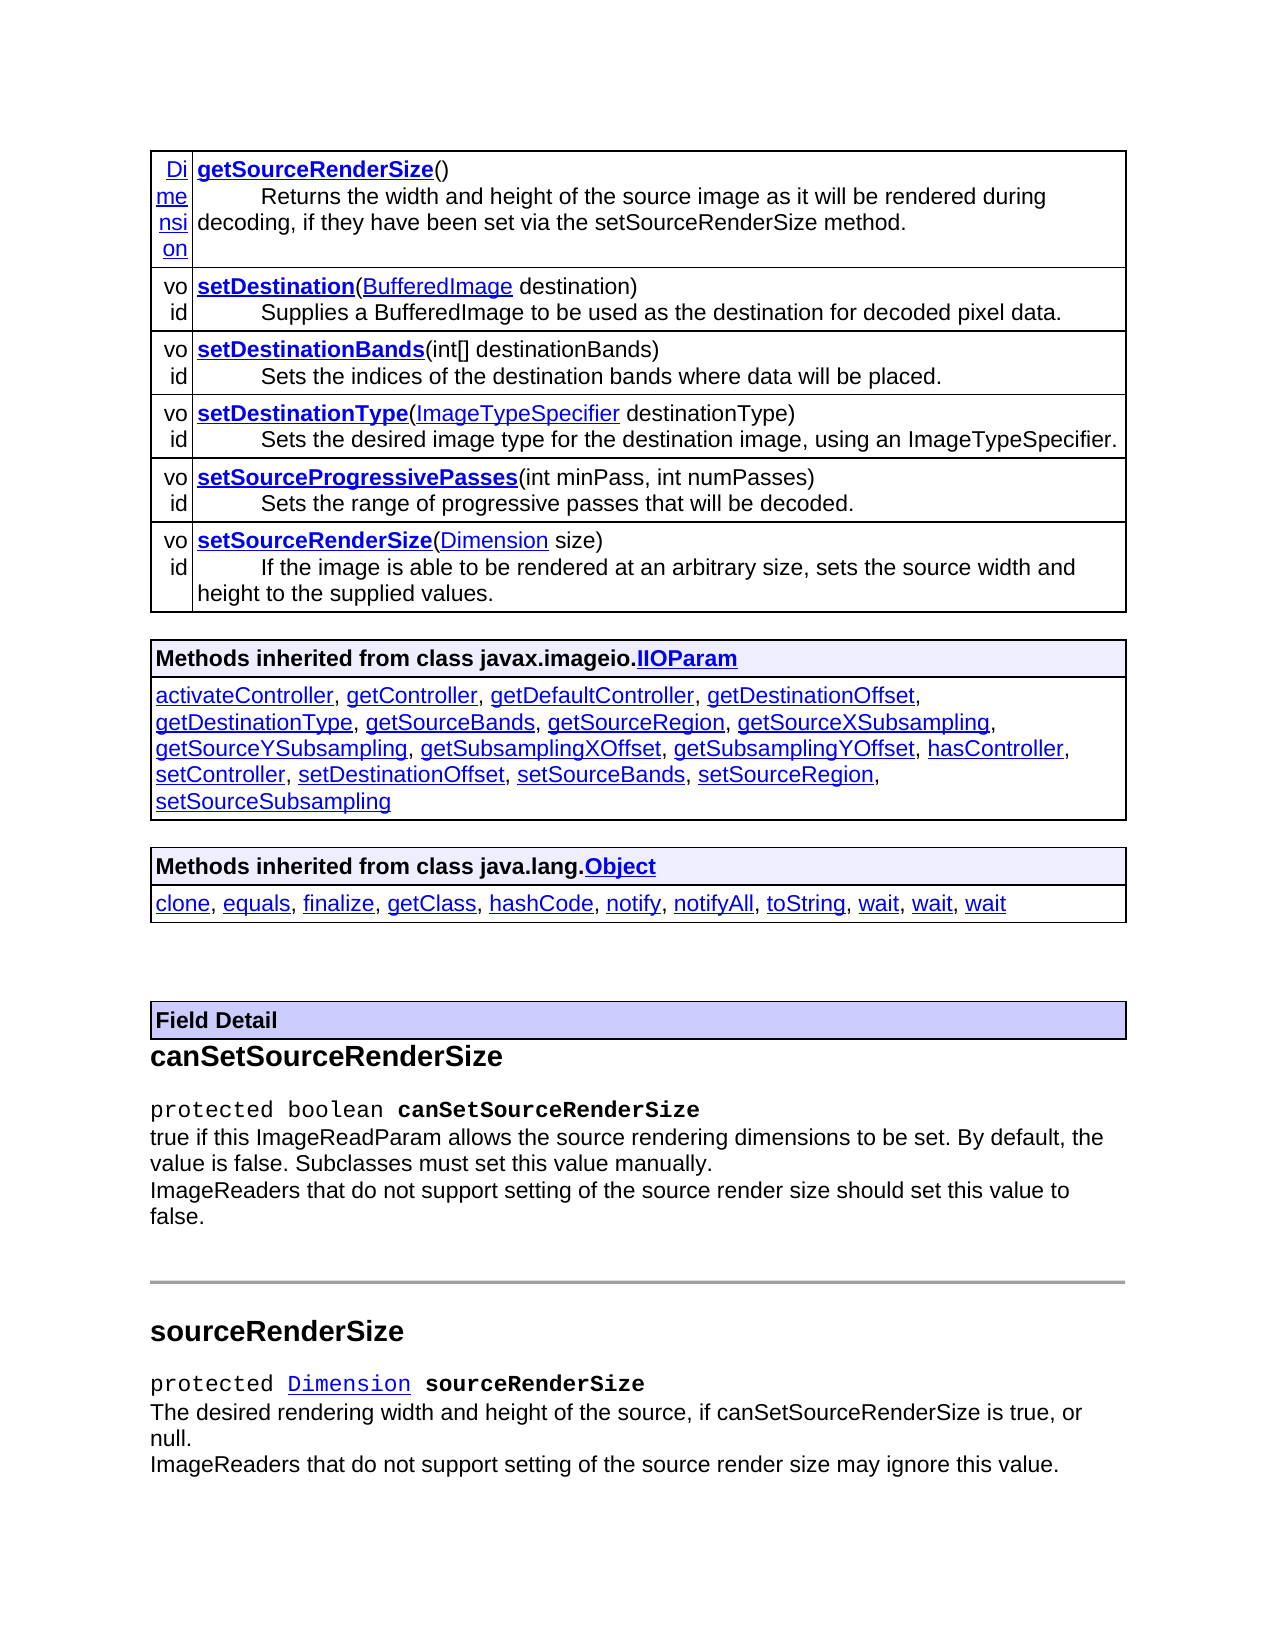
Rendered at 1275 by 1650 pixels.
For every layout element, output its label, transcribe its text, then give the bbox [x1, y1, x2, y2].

text protected boolean canSetSourceRenderSize [150, 1098, 1125, 1124]
table_cell void [152, 459, 192, 521]
text true if this ImageReadParam allows the source rendering dimensions to be set. By default, the value is false. Subclasses must set this value manually. [150, 1124, 1125, 1177]
table_cell void [152, 268, 192, 330]
table_cell void [152, 332, 192, 394]
text ImageReaders that do not support setting of the source render size should set this value to false. [150, 1177, 1125, 1229]
table_cell activateController, getController, getDefaultController, getDestinationOffset, getDestinationType, getSourceBands, getSourceRegion, getSourceXSubsampling, getSourceYSubsampling, getSubsamplingXOffset, getSubsamplingYOffset, hasController, setController, setDestinationOffset, setSourceBands, setSourceRegion, setSourceSubsampling [152, 678, 1125, 819]
table_cell setDestinationBands(int[] destinationBands) Sets the indices of the destination bands where data will be placed. [193, 332, 1125, 394]
table_cell clone, equals, finalize, getClass, hashCode, notify, notifyAll, toString, wait, wait, wait [152, 886, 1125, 921]
text protected Dimension sourceRenderSize [150, 1373, 1125, 1399]
table_header Field Detail [152, 1002, 1125, 1038]
subtitle sourceRenderSize [150, 1284, 1125, 1348]
text The desired rendering width and height of the source, if canSetSourceRenderSize is true, or null. [150, 1399, 1125, 1451]
table_cell setDestination(BufferedImage destination) Supplies a BufferedImage to be used as the destination for decoded pixel data. [193, 268, 1125, 330]
table_header Methods inherited from class java.lang.Object [152, 848, 1125, 884]
table_cell Dimension [152, 152, 192, 266]
table_cell setSourceRenderSize(Dimension size) If the image is able to be rendered at an arbitrary size, sets the source width and height to the supplied values. [193, 523, 1125, 611]
table_cell setDestinationType(ImageTypeSpecifier destinationType) Sets the desired image type for the destination image, using an ImageTypeSpecifier. [193, 395, 1125, 457]
table_cell void [152, 523, 192, 611]
table_cell setSourceProgressivePasses(int minPass, int numPasses) Sets the range of progressive passes that will be decoded. [193, 459, 1125, 521]
subtitle canSetSourceRenderSize [150, 1040, 1125, 1073]
table_cell getSourceRenderSize() Returns the width and height of the source image as it will be rendered during decoding, if they have been set via the setSourceRenderSize method. [193, 152, 1125, 266]
table_header Methods inherited from class javax.imageio.IIOParam [152, 641, 1125, 676]
text ImageReaders that do not support setting of the source render size may ignore this value. [150, 1451, 1125, 1478]
table_cell void [152, 395, 192, 457]
